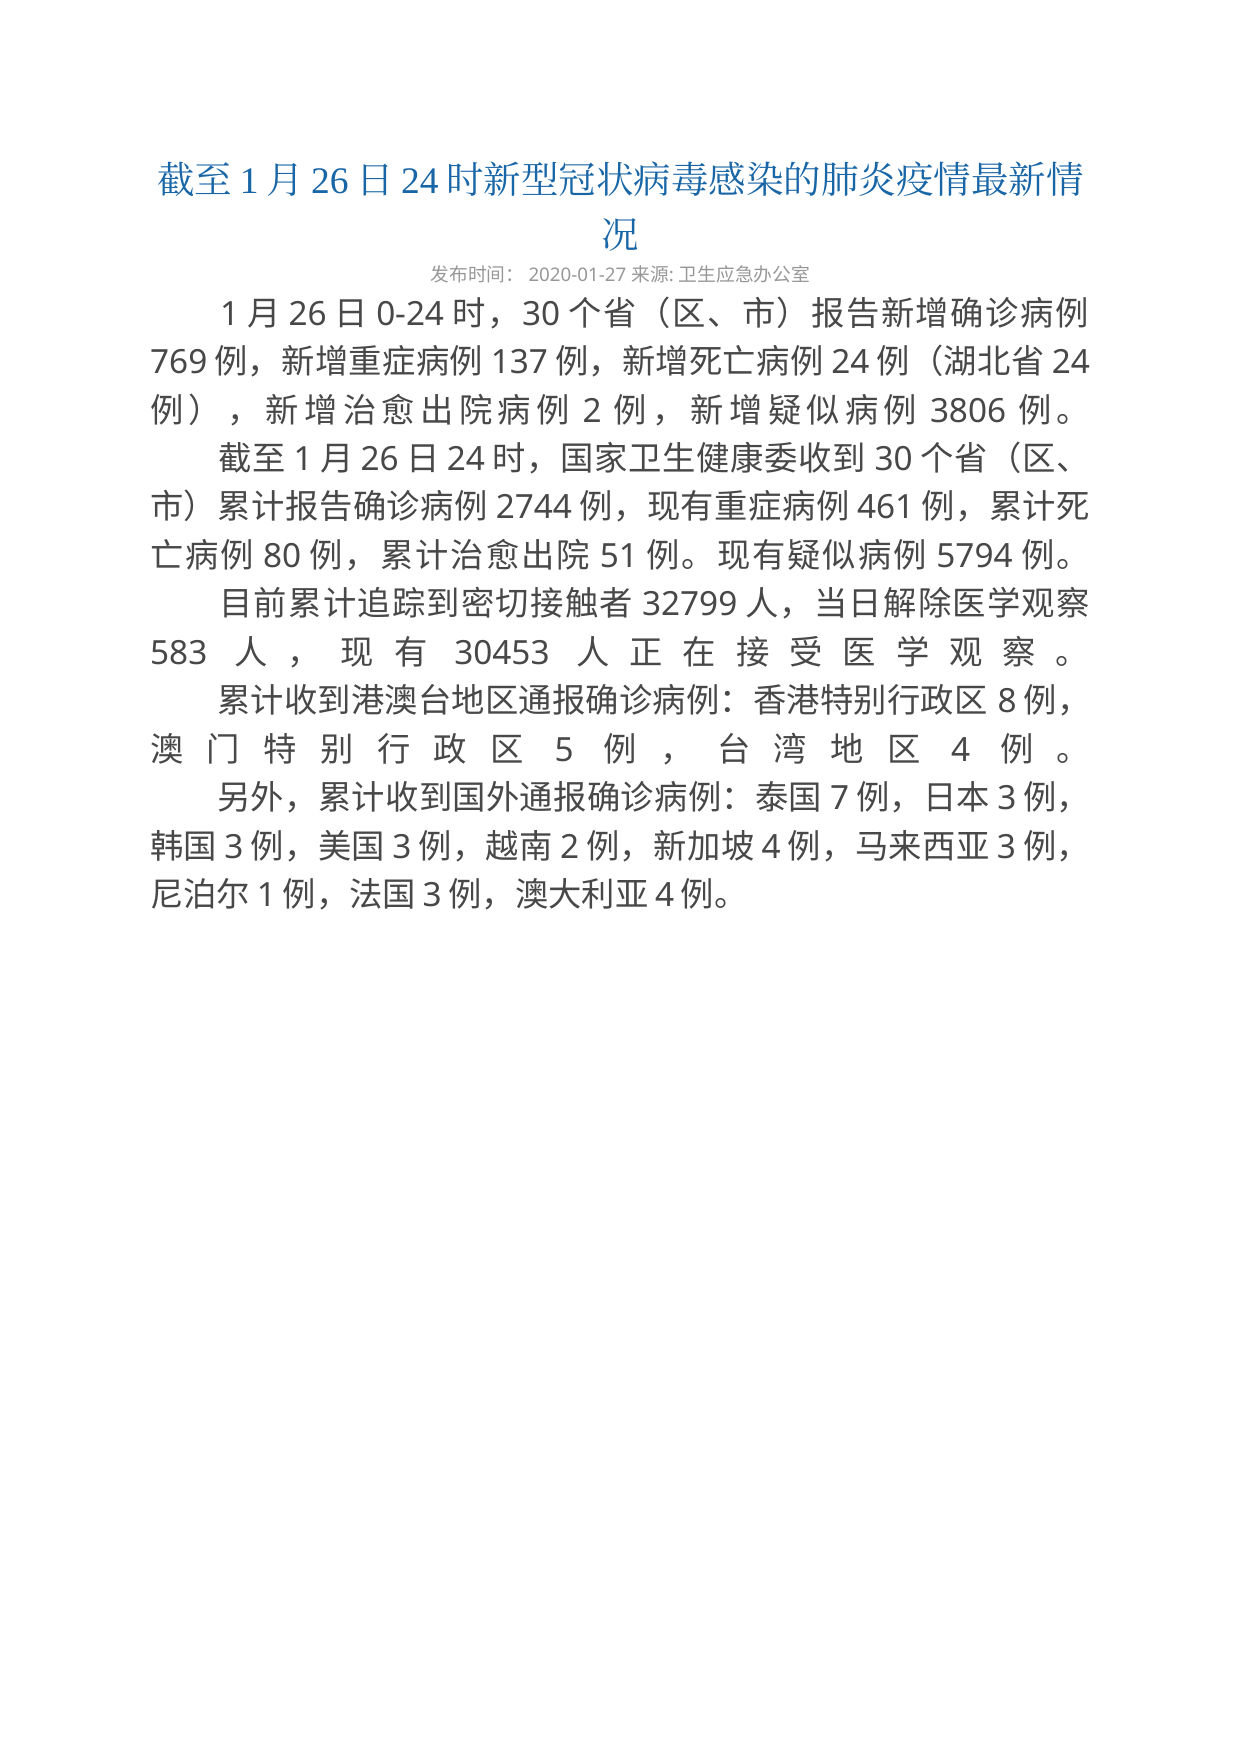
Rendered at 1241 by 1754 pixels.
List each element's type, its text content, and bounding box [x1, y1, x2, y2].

text 发布时间： 2020-01-27 来源: 卫生应急办公室 [150, 259, 1090, 287]
text 截至1月26日24时新型冠状病毒感染的肺炎疫情最新情况 [150, 150, 1090, 259]
text 1月26日0-24时，30个省（区、市）报告新增确诊病例769例，新增重症病例137例，新增死亡病例24例（湖北省24例），新增治愈出院病例2例，新增疑似病例3806例。 截至1月26日24时，国家卫生健康委收到30个省（区、市）累计报告确诊病例2744例，现有重症病例461例，累计死亡病例80例，累计治愈出院51例。现有疑似病例5794例。 目前累计追踪到密切接触者32799人，当日解除医学观察583人，现有30453人正在接受医学观察。 累计收到港澳台地区通报确诊病例：香港特别行政区8例，澳门特别行政区5例，台湾地区4例。 另外，累计收到国外通报确诊病例：泰国7例，日本3例，韩国3例，美国3例，越南2例，新加坡4例，马来西亚3例，尼泊尔1例，法国3例，澳大利亚4例。 [150, 287, 1090, 916]
